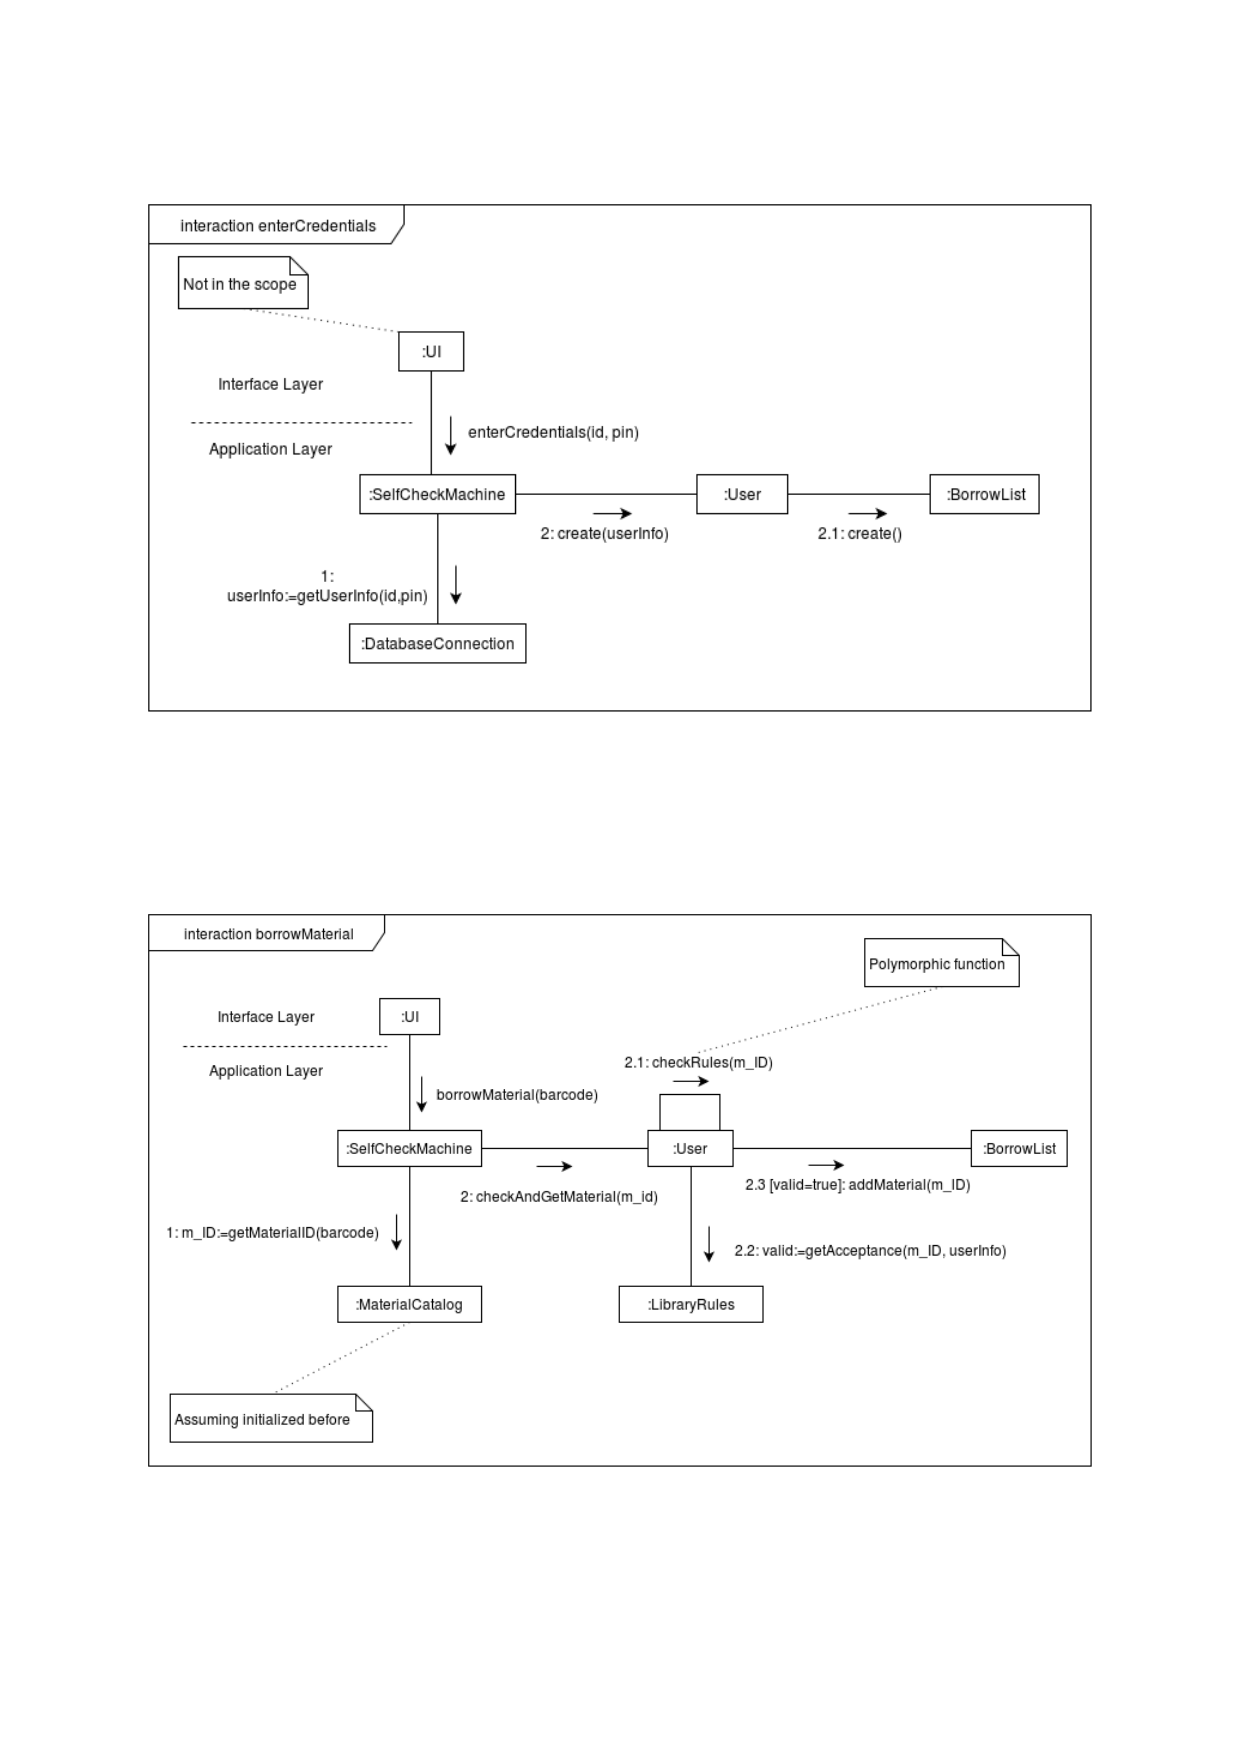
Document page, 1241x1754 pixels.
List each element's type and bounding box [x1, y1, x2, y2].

picture [147, 913, 1093, 1468]
picture [147, 203, 1093, 713]
